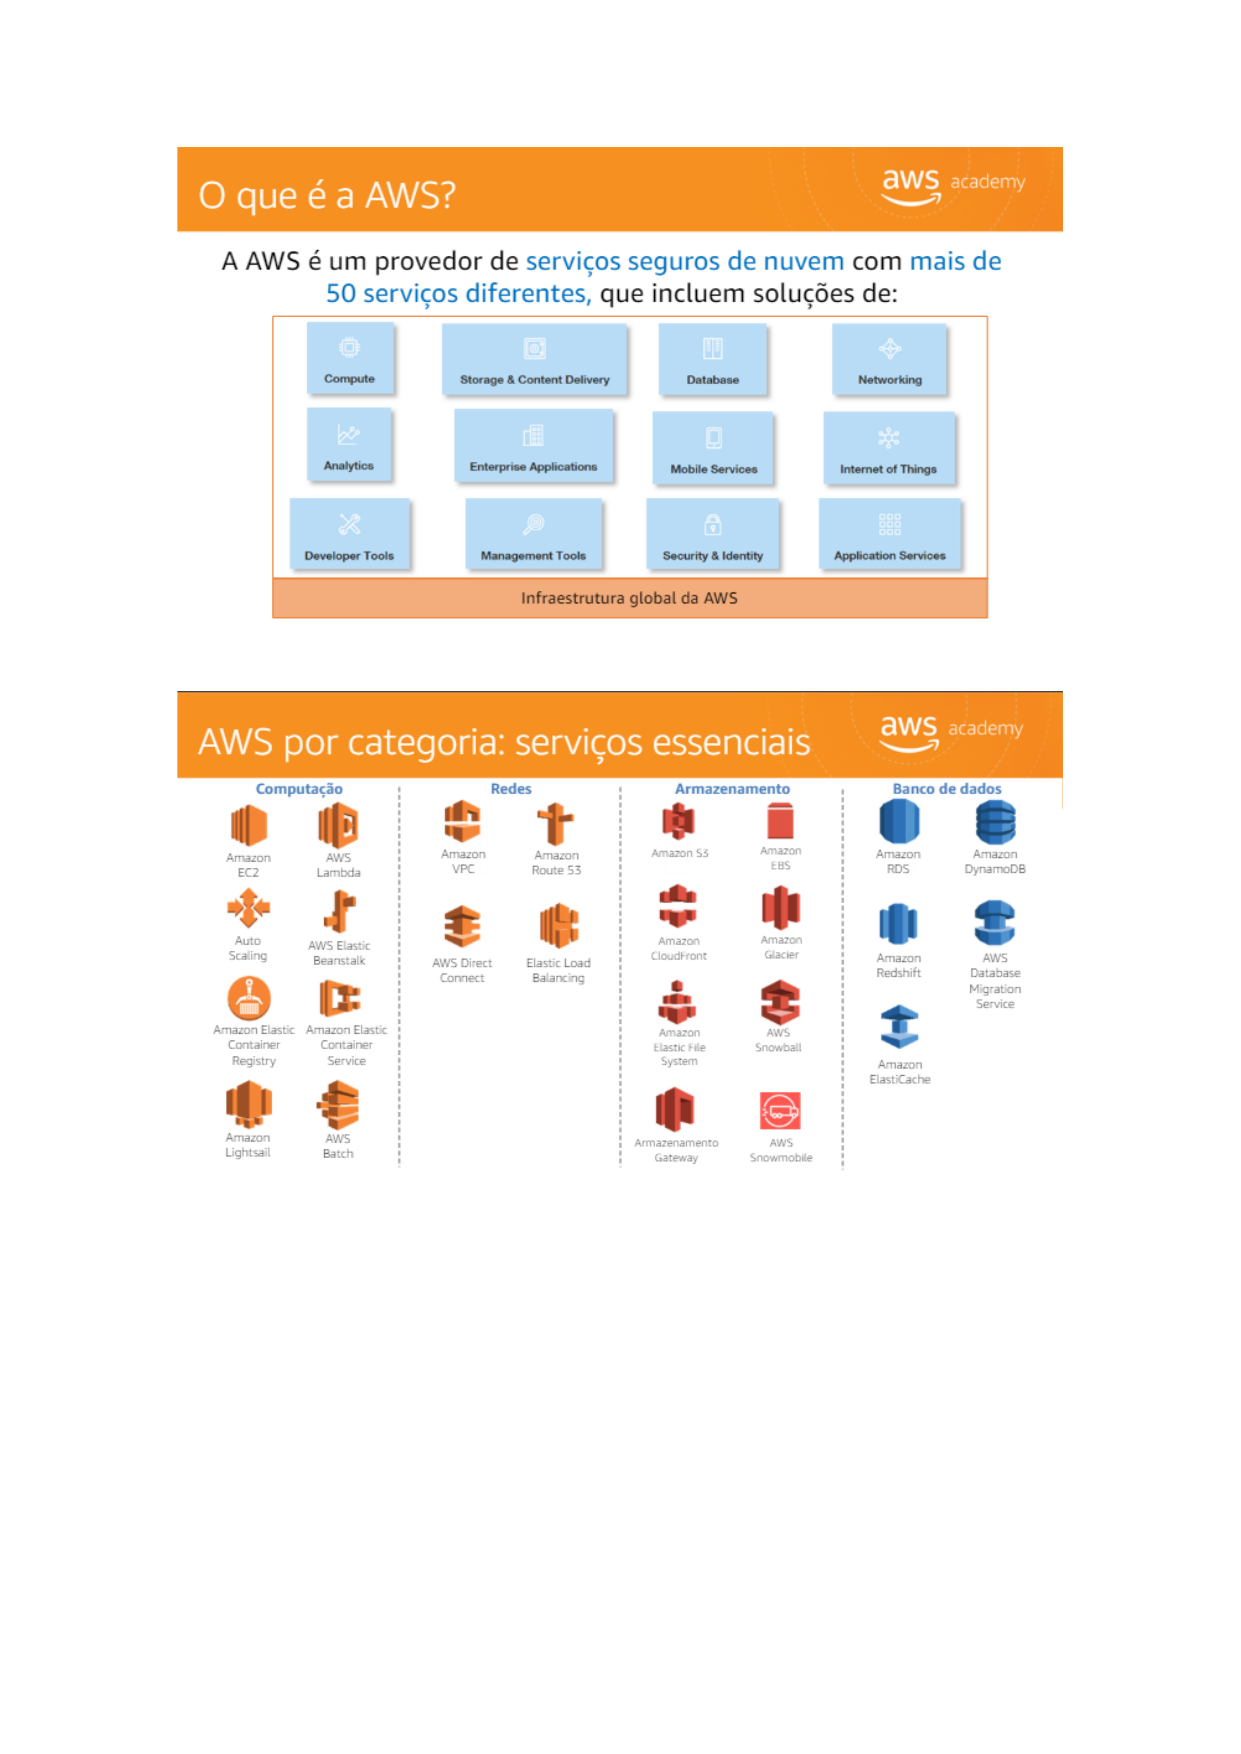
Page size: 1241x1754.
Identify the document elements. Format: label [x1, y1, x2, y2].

picture [177, 691, 1063, 1174]
picture [177, 147, 1063, 626]
